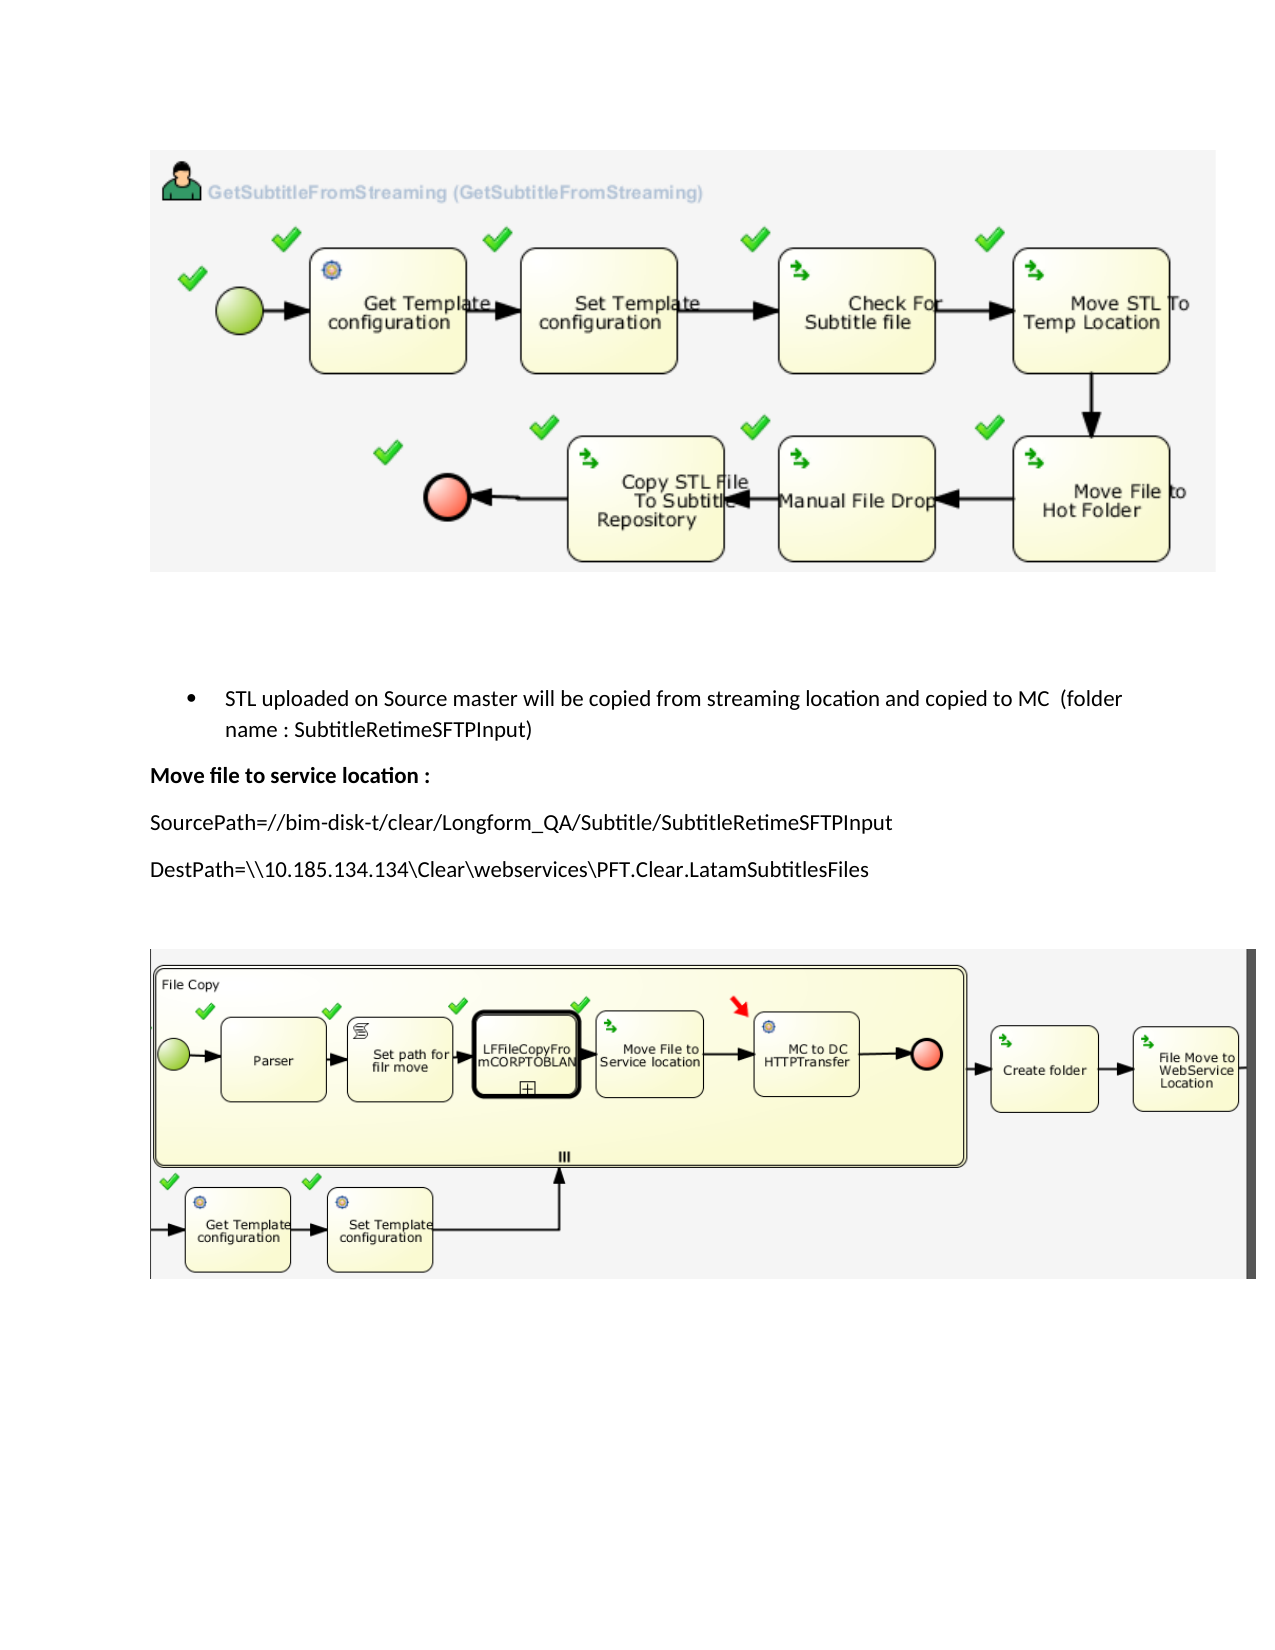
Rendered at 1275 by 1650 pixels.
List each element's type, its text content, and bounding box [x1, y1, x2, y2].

picture [150, 949, 1256, 1279]
picture [150, 150, 1216, 572]
text Move file to service location : [150, 762, 1125, 789]
text DestPath=\\10.185.134.134\Clear\webservices\PFT.Clear.LatamSubtitlesFiles [150, 855, 1125, 883]
text SourcePath=//bim-disk-t/clear/Longform_QA/Subtitle/SubtitleRetimeSFTPInput [150, 808, 1125, 836]
list STL uploaded on Source master will be copied from streaming location and copied to MC (folder name : SubtitleRetimeSFTPInput) [187, 684, 1125, 743]
